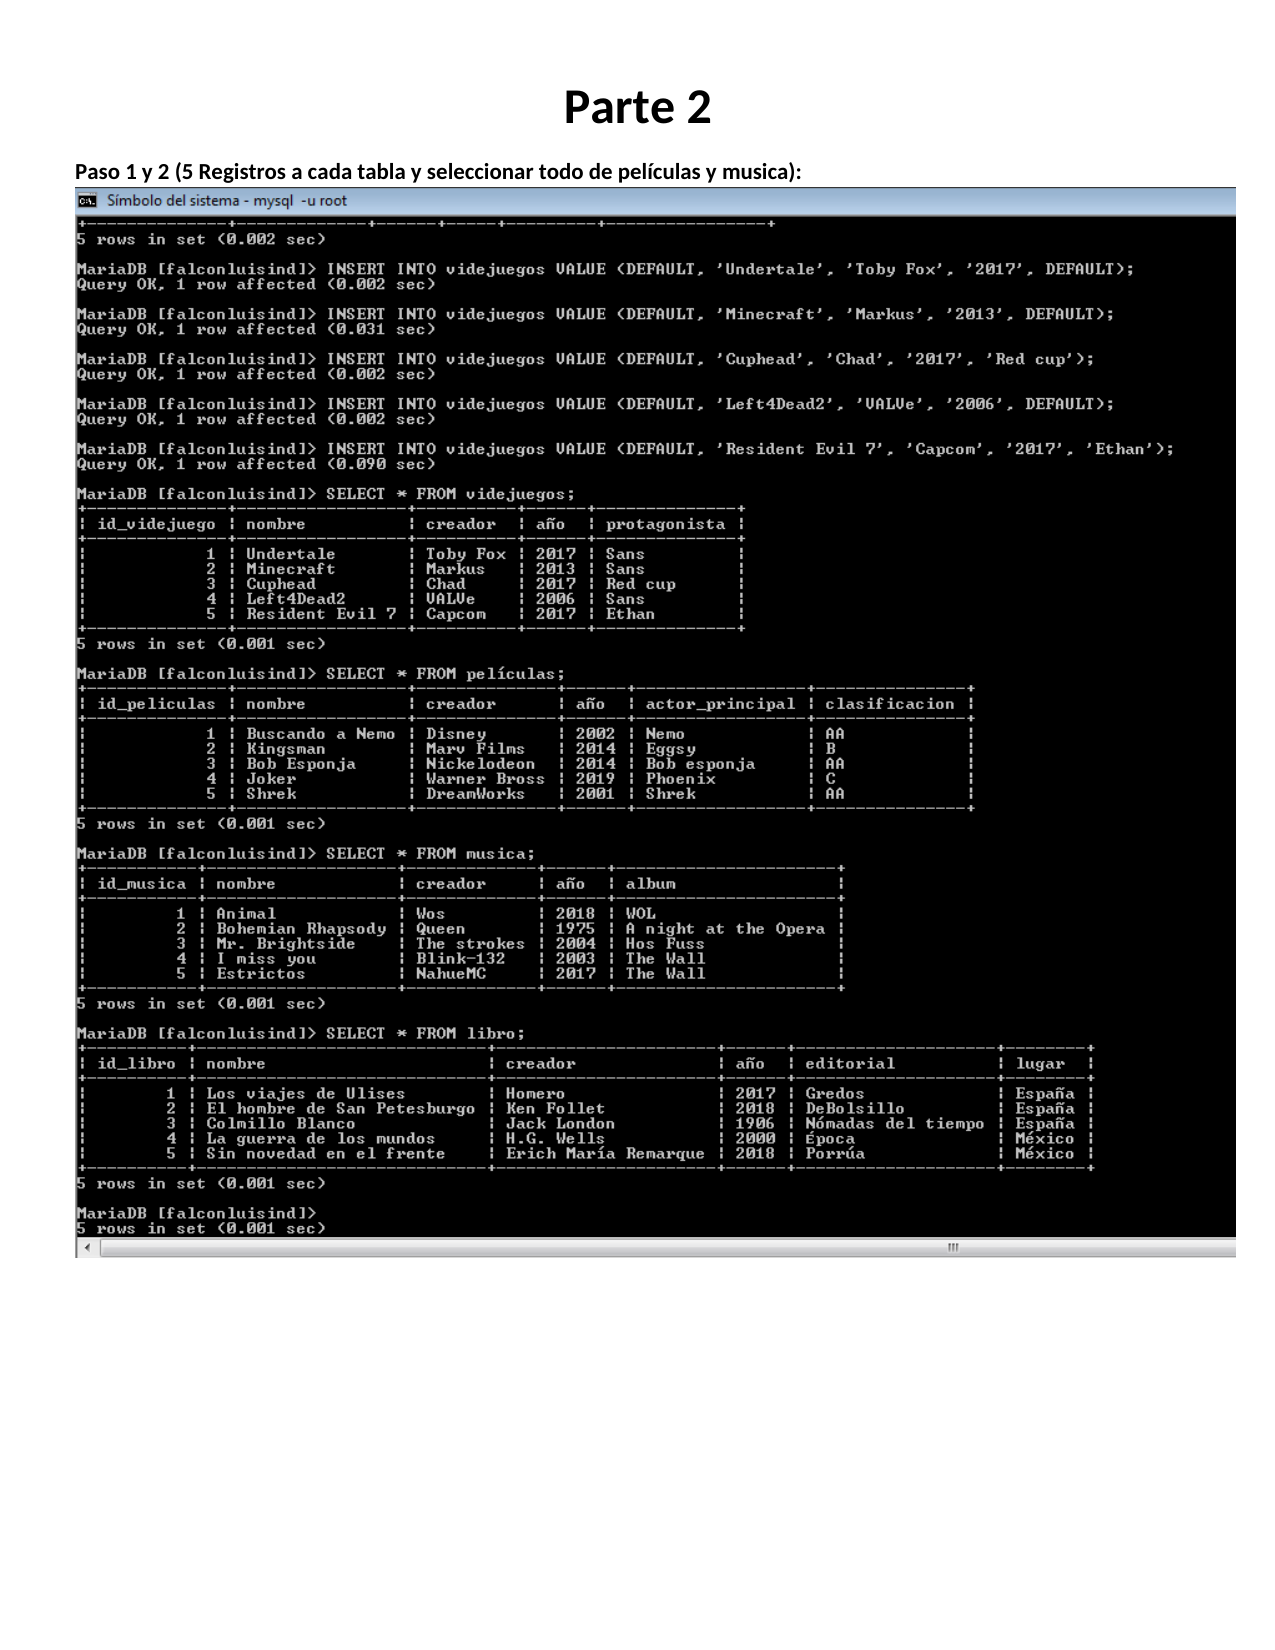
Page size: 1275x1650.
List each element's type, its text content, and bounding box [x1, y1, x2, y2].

text Parte 2 [75, 75, 1200, 136]
text Paso 1 y 2 (5 Registros a cada tabla y seleccionar todo de películas y musica): [75, 157, 1200, 187]
picture [75, 187, 1236, 1258]
